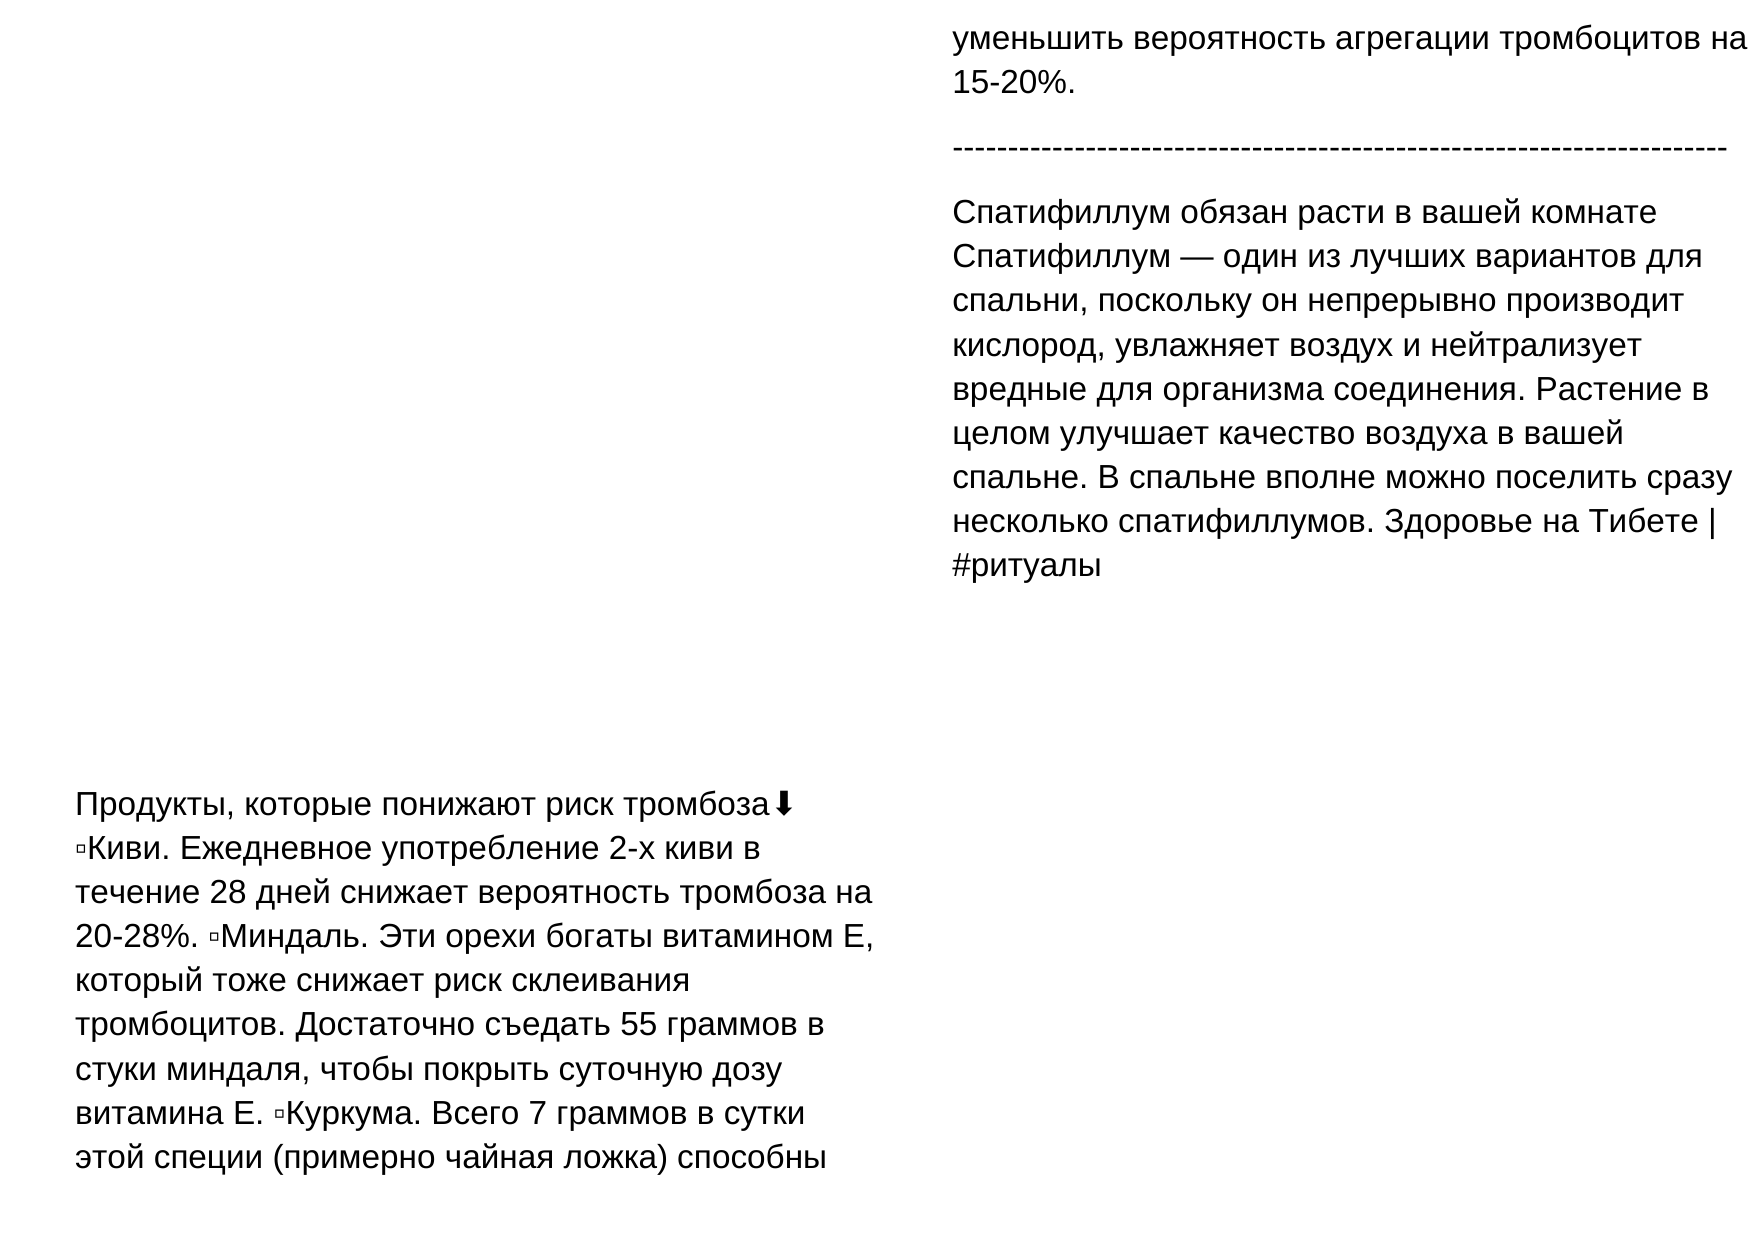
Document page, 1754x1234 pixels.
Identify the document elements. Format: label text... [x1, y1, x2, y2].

text Продукты, которые понижают риск тромбоза⬇️ ▫️Киви. Ежедневное употребление 2-х киви в течение 28 дней снижает вероятность тромбоза на 20-28%. ▫️Миндаль. Эти орехи богаты витамином Е, который тоже снижает риск склеивания тромбоцитов. Достаточно съедать 55 граммов в стуки миндаля, чтобы покрыть суточную дозу витамина Е. ▫️Куркума. Всего 7 граммов в сутки этой специи (примерно чайная ложка) способны уменьшить вероятность агрегации тромбоцитов на 15-20%. [75, 784, 877, 1175]
text Продукты, которые понижают риск тромбоза⬇️ ▫️Киви. Ежедневное употребление 2-х киви в течение 28 дней снижает вероятность тромбоза на 20-28%. ▫️Миндаль. Эти орехи богаты витамином Е, который тоже снижает риск склеивания тромбоцитов. Достаточно съедать 55 граммов в стуки миндаля, чтобы покрыть суточную дозу витамина Е. ▫️Куркума. Всего 7 граммов в сутки этой специи (примерно чайная ложка) способны уменьшить вероятность агрегации тромбоцитов на 15-20%. [952, 18, 1754, 101]
text ---------------------------------------------------------------------- [952, 127, 1754, 166]
text Спатифиллум обязан расти в вашей комнате Спатифиллум — один из лучших вариантов для спальни, поскольку он непрерывно производит кислород, увлажняет воздух и нейтрализует вредные для организма соединения. Растение в целом улучшает качество воздуха в вашей спальне. В спальне вполне можно поселить сразу несколько спатифиллумов. Здоровье на Тибете | #ритуалы [952, 192, 1754, 584]
